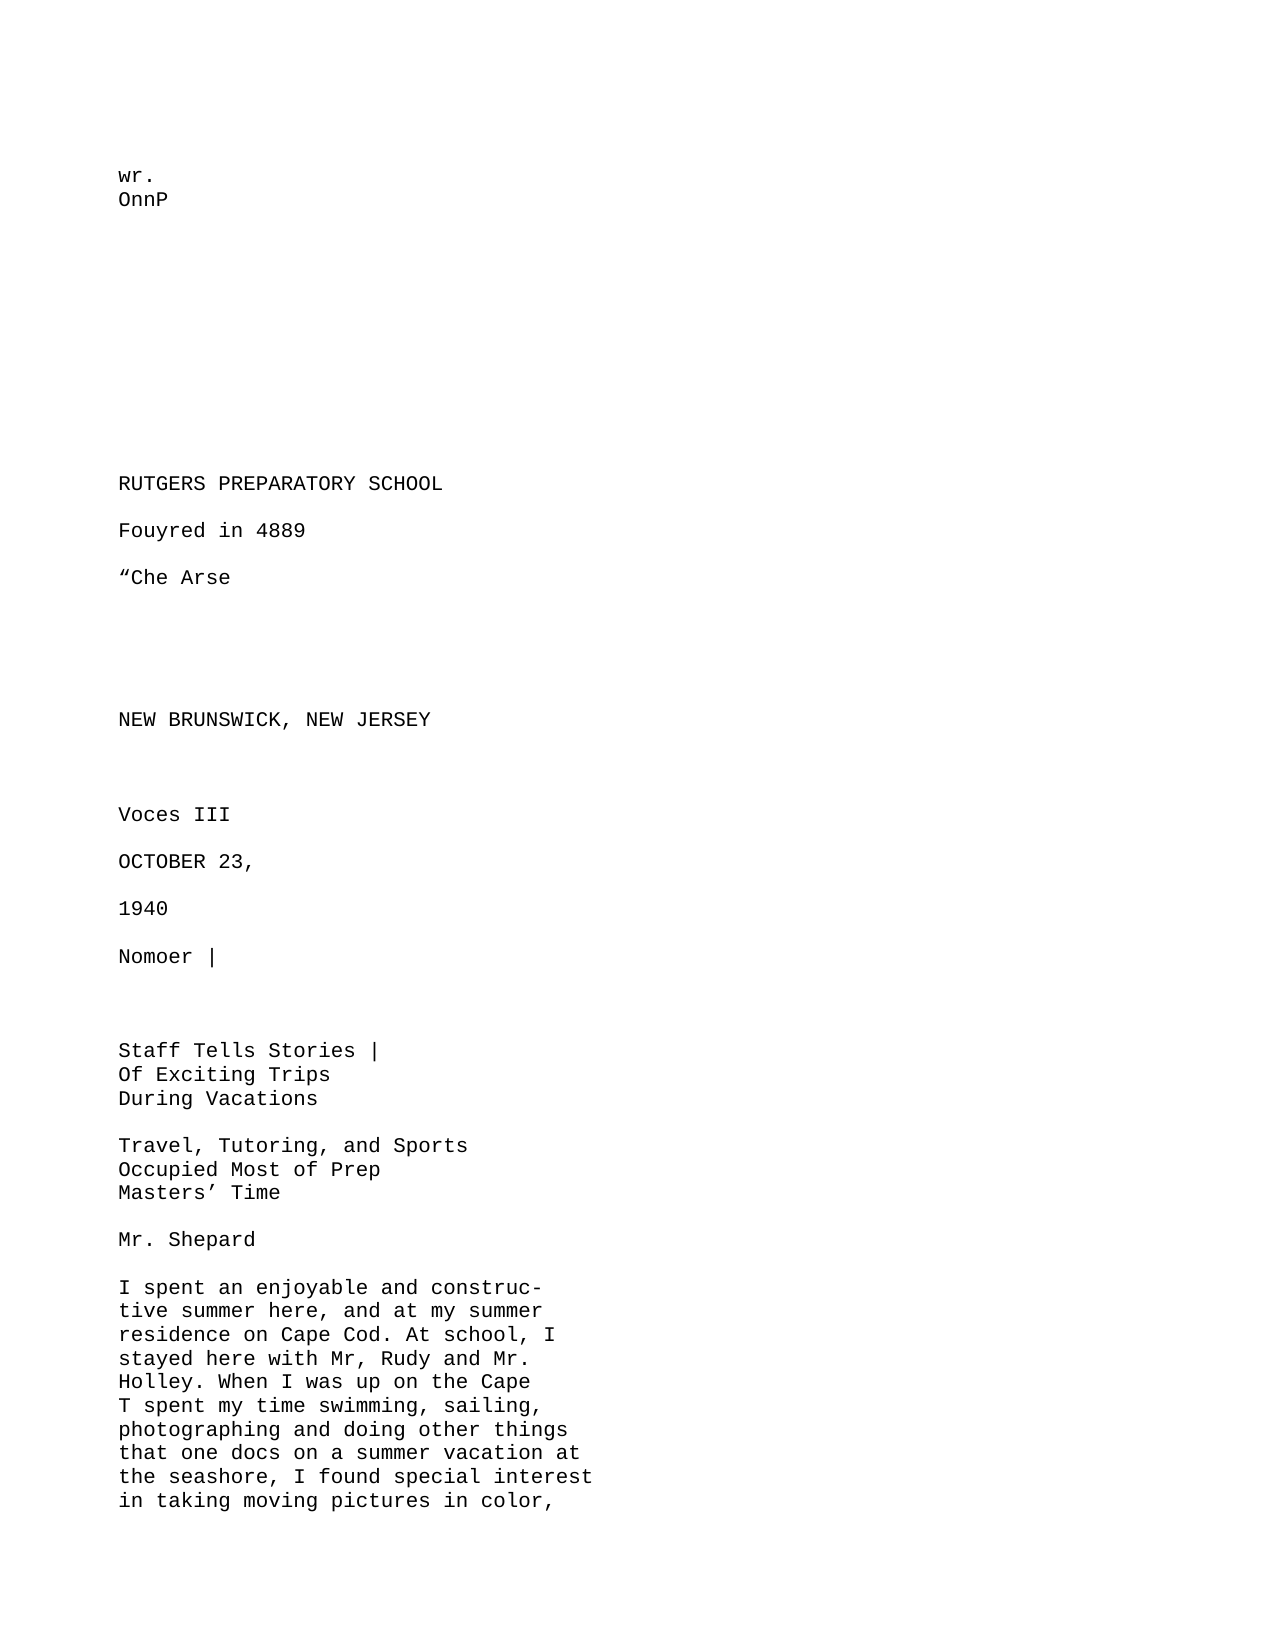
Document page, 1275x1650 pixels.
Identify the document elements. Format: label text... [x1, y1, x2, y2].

text Travel, Tutoring, and Sports [118, 1135, 1157, 1158]
text Of Exciting Trips [118, 1064, 1157, 1088]
text the seashore, I found special interest [118, 1466, 1157, 1489]
text photographing and doing other things [118, 1419, 1157, 1442]
text During Vacations [118, 1088, 1157, 1111]
text that one docs on a summer vacation at [118, 1442, 1157, 1466]
text tive summer here, and at my summer [118, 1300, 1157, 1324]
text Occupied Most of Prep [118, 1158, 1157, 1182]
text Masters’ Time [118, 1182, 1157, 1206]
text “Che Arse [118, 567, 1157, 591]
text T spent my time swimming, sailing, [118, 1395, 1157, 1419]
text wr. [118, 165, 1157, 189]
text Staff Tells Stories | [118, 1040, 1157, 1064]
text Voces III [118, 804, 1157, 827]
text Fouyred in 4889 [118, 520, 1157, 544]
text in taking moving pictures in color, [118, 1489, 1157, 1513]
text Mr. Shepard [118, 1229, 1157, 1253]
text NEW BRUNSWICK, NEW JERSEY [118, 709, 1157, 733]
text Nomoer | [118, 946, 1157, 969]
text residence on Cape Cod. At school, I [118, 1324, 1157, 1348]
text OCTOBER 23, [118, 851, 1157, 875]
text 1940 [118, 898, 1157, 922]
text I spent an enjoyable and construc- [118, 1277, 1157, 1300]
text OnnP [118, 189, 1157, 213]
text Holley. When I was up on the Cape [118, 1371, 1157, 1395]
text stayed here with Mr, Rudy and Mr. [118, 1348, 1157, 1371]
text RUTGERS PREPARATORY SCHOOL [118, 473, 1157, 496]
